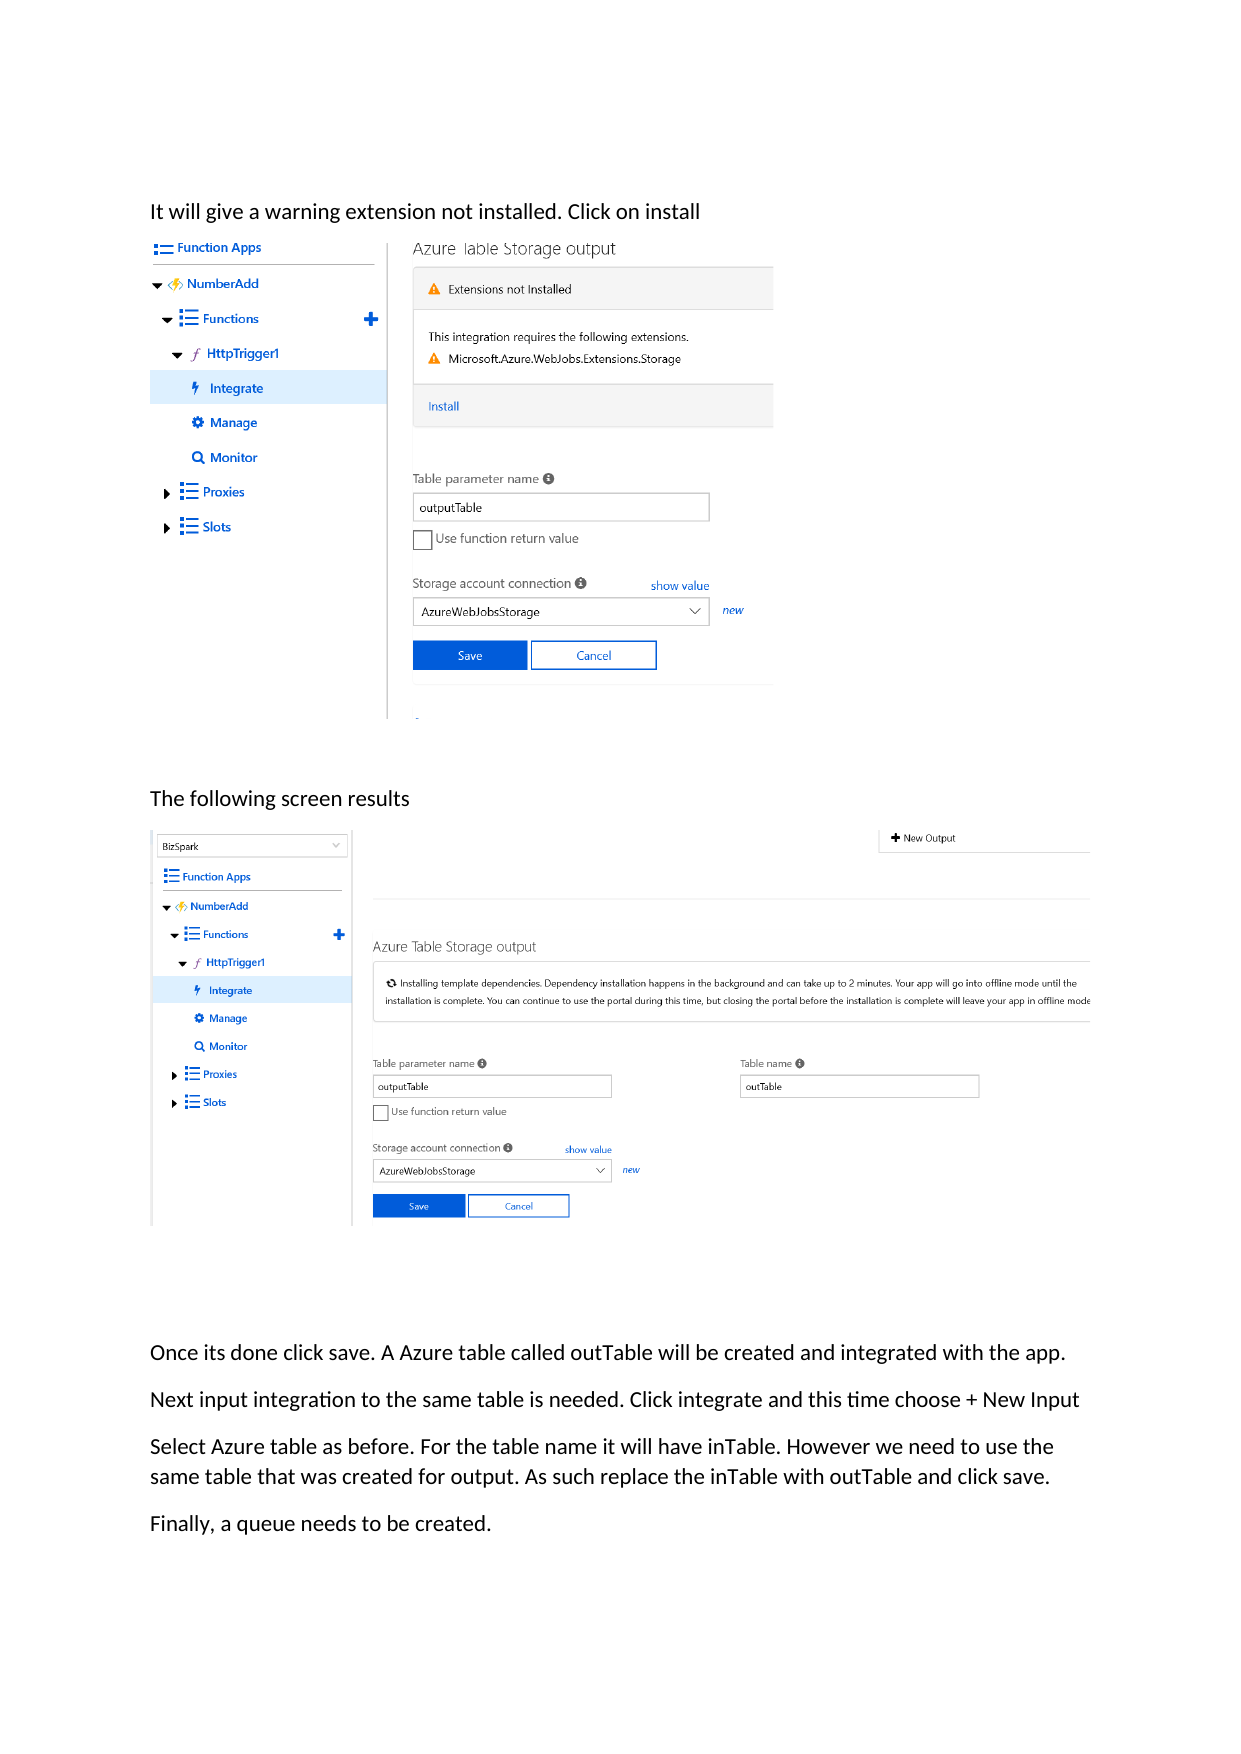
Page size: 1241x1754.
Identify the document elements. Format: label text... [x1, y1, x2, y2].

text Next input integration to the same table is needed. Click integrate and this time choose + New Input [150, 1385, 1090, 1413]
text Once its done click save. A Azure table called outTable will be created and integrated with the app. [150, 1338, 1090, 1366]
text It will give a warning extension not installed. Click on install [150, 197, 1090, 225]
text The following screen results [150, 784, 1090, 812]
text Finally, a queue needs to be created. [150, 1509, 1090, 1537]
text Select Azure table as before. For the table name it will have inTable. However we need to use the same table that was created for output. As such replace the inTable with outTable and click save. [150, 1432, 1090, 1490]
